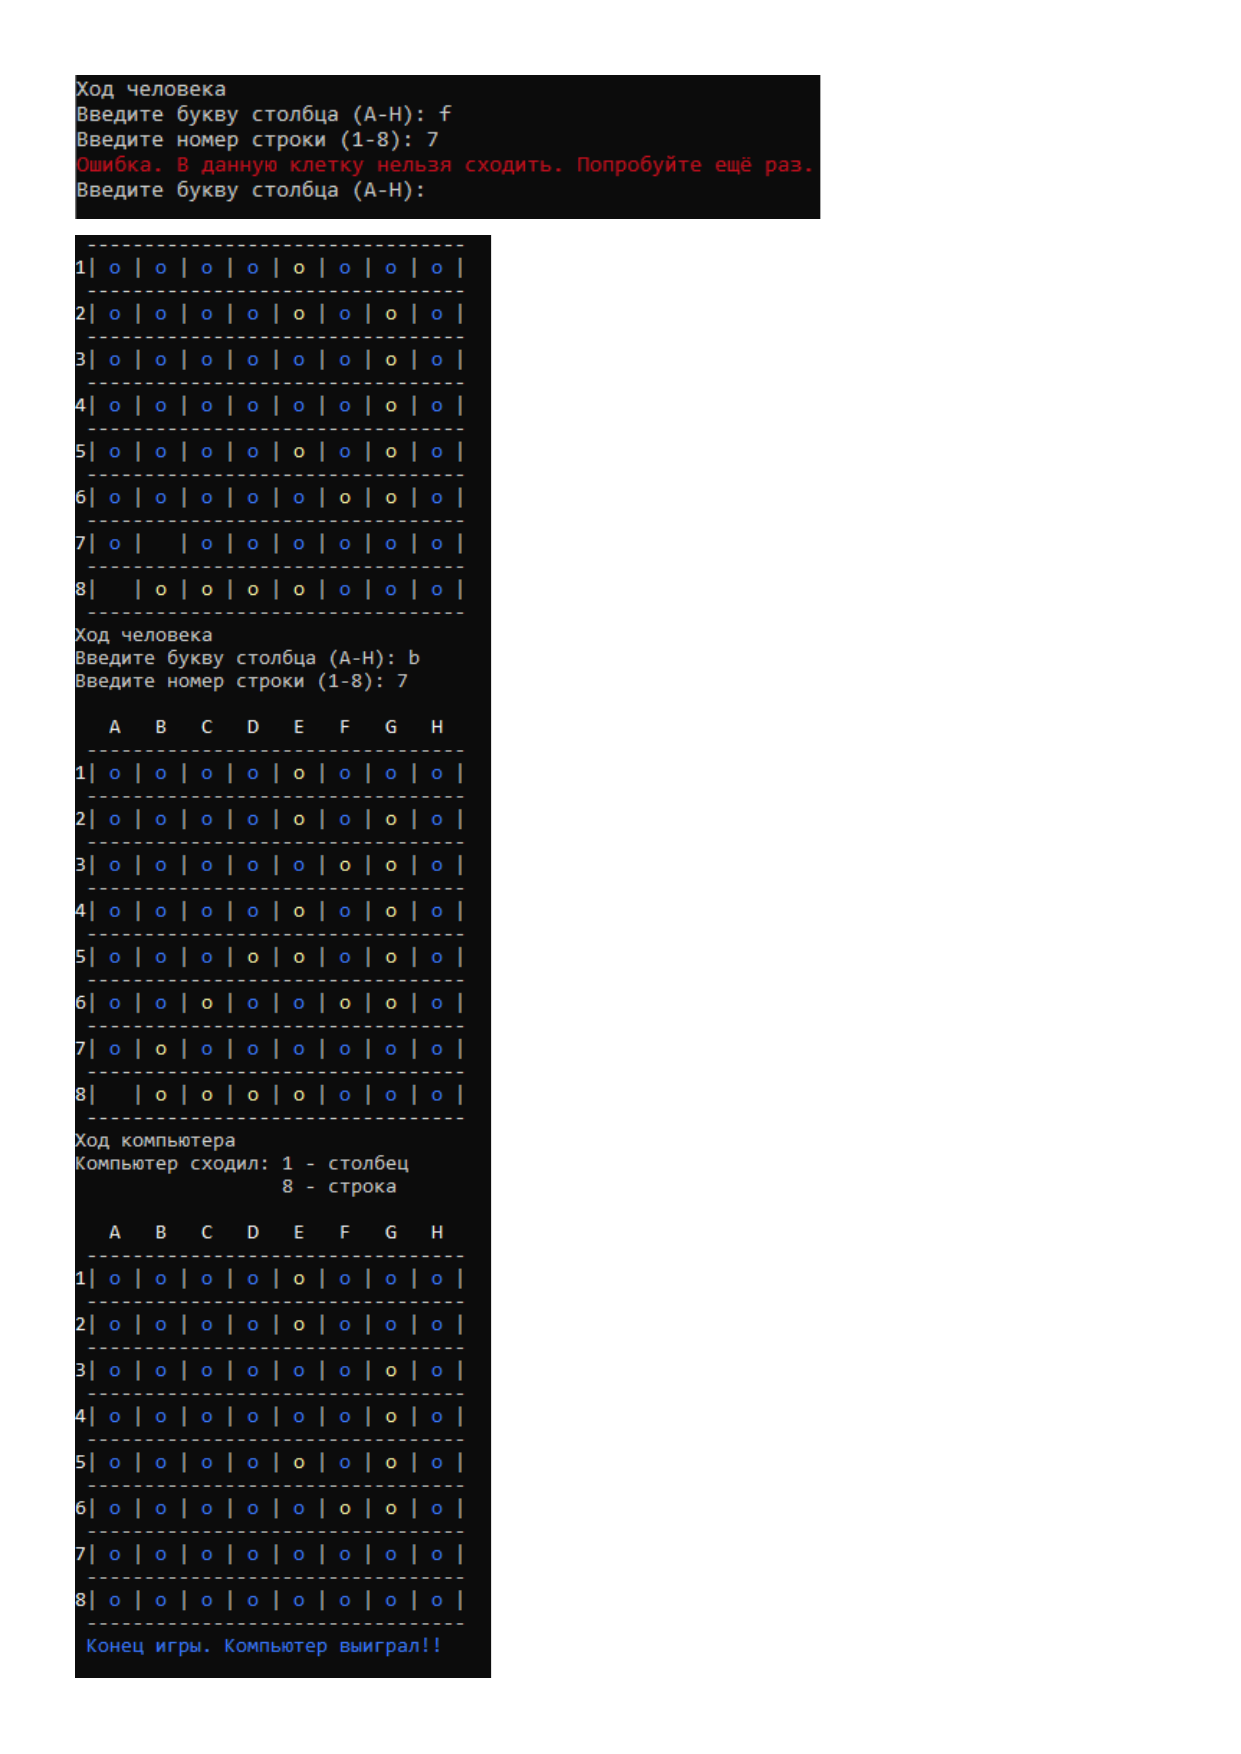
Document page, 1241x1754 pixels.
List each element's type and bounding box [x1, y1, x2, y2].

picture [75, 75, 821, 219]
picture [75, 235, 492, 1678]
